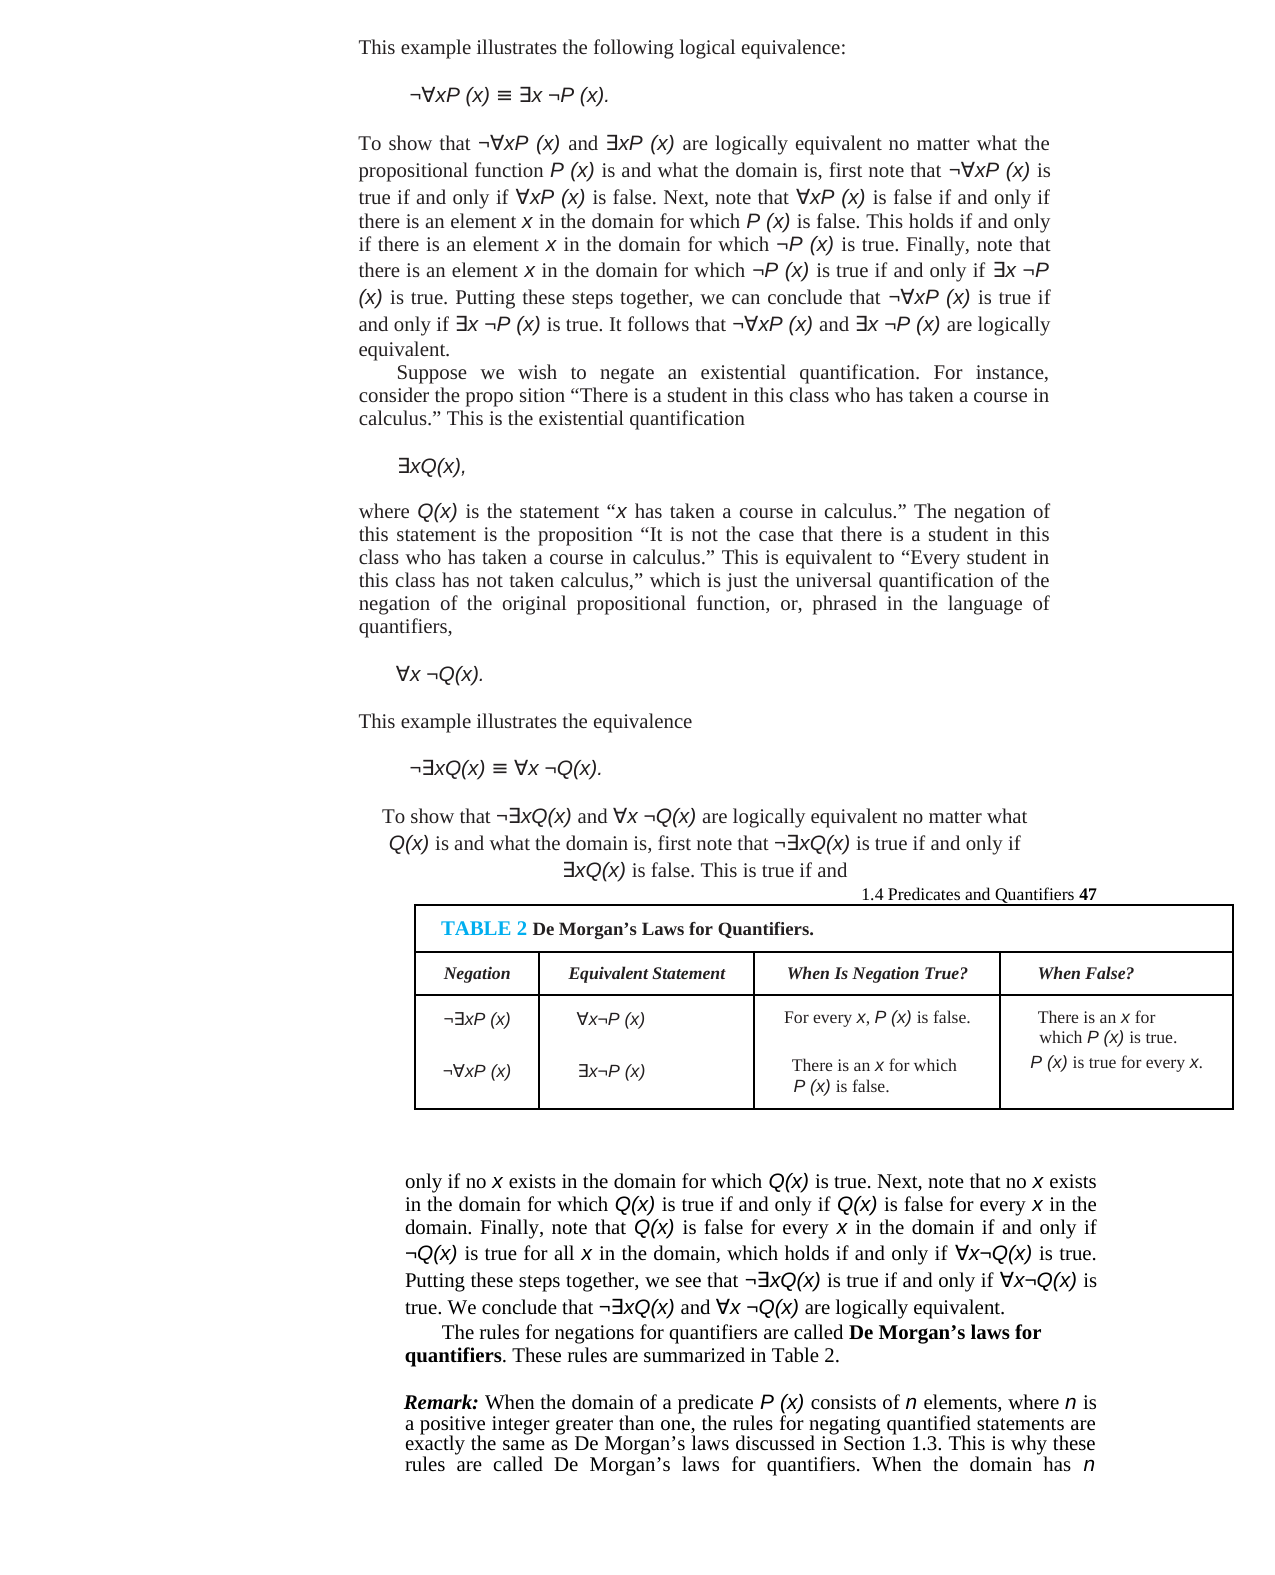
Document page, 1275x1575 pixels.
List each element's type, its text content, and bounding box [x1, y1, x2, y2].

table_header TABLE 2 De Morgan’s Laws for Quantifiers. [416, 906, 1232, 951]
text ¬∀xP (x) ≡ ∃x ¬P (x). [409, 80, 1125, 108]
table_cell ¬∃xP (x) ¬∀xP (x) [416, 996, 538, 1108]
table_cell When Is Negation True? [755, 953, 999, 994]
table_cell Equivalent Statement [540, 953, 753, 994]
text This example illustrates the following logical equivalence: [358, 35, 1125, 59]
table_cell When False? [1001, 953, 1232, 994]
text 1.4 Predicates and Quantifiers 47 [150, 883, 1097, 904]
table_cell ∀x¬P (x) ∃x¬P (x) [540, 996, 753, 1108]
text To show that ¬∀xP (x) and ∃xP (x) are logically equivalent no matter what the propositional function P (x) is and what the domain is, first note that ¬∀xP (x) is true if and only if ∀xP (x) is false. Next, note that ∀xP (x) is false if and only if there is an element x in the domain for which P (x) is false. This holds if and only if there is an element x in the domain for which ¬P (x) is true. Finally, note that there is an element x in the domain for which ¬P (x) is true if and only if ∃x ¬P (x) is true. Putting these steps together, we can conclude that ¬∀xP (x) is true if and only if ∃x ¬P (x) is true. It follows that ¬∀xP (x) and ∃x ¬P (x) are logically equivalent. [358, 129, 1051, 361]
text where Q(x) is the statement “x has taken a course in calculus.” The negation of this statement is the proposition “It is not the case that there is a student in this class who has taken a course in calculus.” This is equivalent to “Every student in this class has not taken calculus,” which is just the universal quantification of the negation of the original propositional function, or, phrased in the language of quantifiers, [358, 500, 1051, 638]
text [404, 1393, 1097, 1476]
text only if no x exists in the domain for which Q(x) is true. Next, note that no x exists in the domain for which Q(x) is true if and only if Q(x) is false for every x in the domain. Finally, note that Q(x) is false for every x in the domain if and only if ¬Q(x) is true for all x in the domain, which holds if and only if ∀x¬Q(x) is true. Putting these steps together, we see that ¬∃xQ(x) is true if and only if ∀x¬Q(x) is true. We conclude that ¬∃xQ(x) and ∀x ¬Q(x) are logically equivalent. [405, 1170, 1097, 1321]
table_cell Negation [416, 953, 538, 994]
text To show that ¬∃xQ(x) and ∀x ¬Q(x) are logically equivalent no matter what Q(x) is and what the domain is, first note that ¬∃xQ(x) is true if and only if ∃xQ(x) is false. This is true if and [358, 802, 1051, 883]
text ∀x ¬Q(x). [396, 659, 1125, 688]
table_cell There is an x for which P (x) is true. P (x) is true for every x. [1001, 996, 1232, 1108]
table_cell For every x, P (x) is false. There is an x for which P (x) is false. [755, 996, 999, 1108]
text ¬∃xQ(x) ≡ ∀x ¬Q(x). [409, 753, 1125, 782]
text ∃xQ(x), [397, 451, 1125, 480]
text Suppose we wish to negate an existential quantification. For instance, consider the propo sition “There is a student in this class who has taken a course in calculus.” This is the existential quantification [359, 361, 1050, 429]
text The rules for negations for quantifiers are called De Morgan’s laws for quantifiers. These rules are summarized in Table 2. [404, 1321, 1097, 1367]
text This example illustrates the equivalence [358, 708, 1125, 733]
